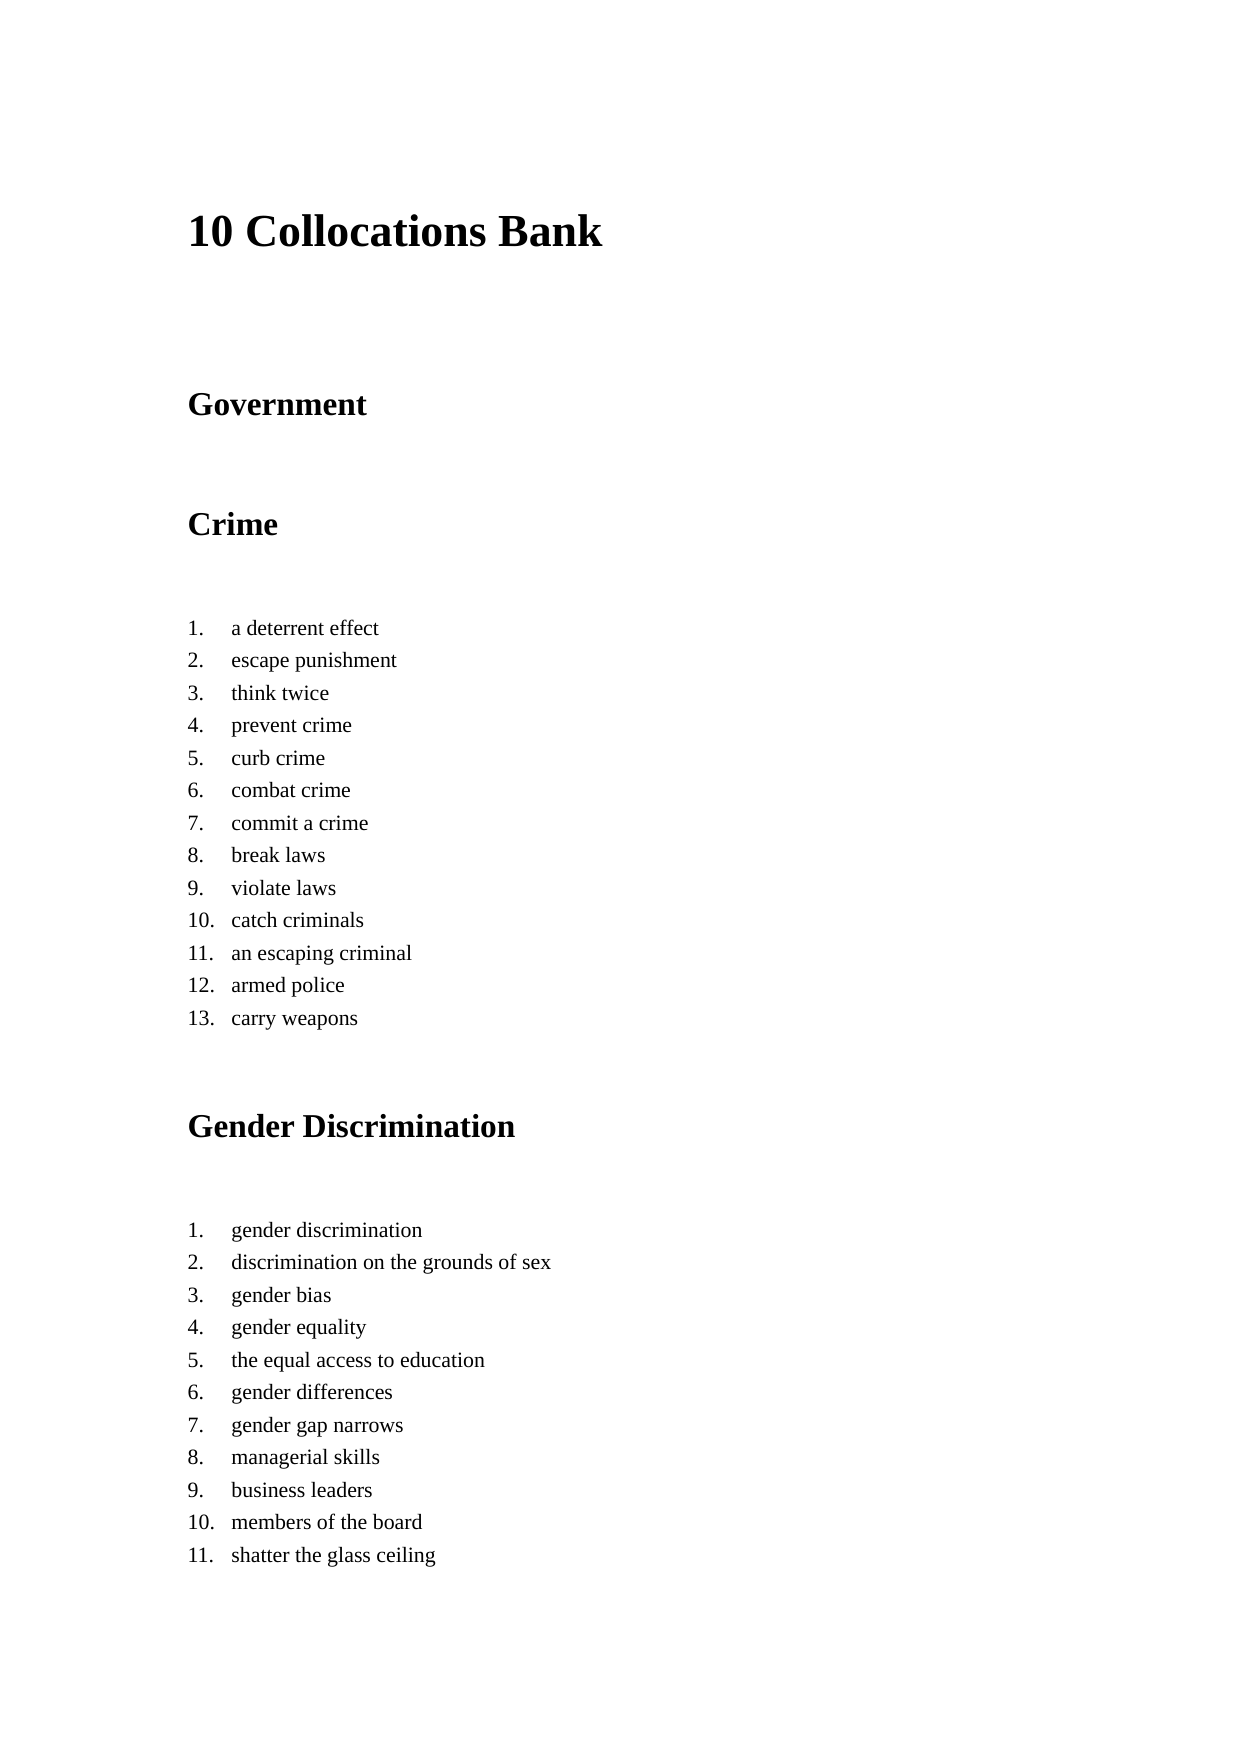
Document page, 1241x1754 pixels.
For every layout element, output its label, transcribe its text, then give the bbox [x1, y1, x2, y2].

list members of the board [187, 1506, 1053, 1538]
subtitle Crime [187, 491, 1053, 556]
list an escaping criminal [187, 936, 1053, 968]
list discrimination on the grounds of sex [187, 1246, 1053, 1278]
list catch criminals [187, 903, 1053, 936]
list combat crime [187, 773, 1053, 806]
subtitle 10 Collocations Bank [187, 197, 1053, 262]
subtitle Gender Discrimination [187, 1093, 1053, 1158]
list escape punishment [187, 643, 1053, 676]
list carry weapons [187, 1001, 1053, 1033]
list prevent crime [187, 708, 1053, 741]
list a deterrent effect [187, 611, 1053, 643]
list break laws [187, 838, 1053, 871]
list armed police [187, 968, 1053, 1001]
list gender gap narrows [187, 1408, 1053, 1441]
list business leaders [187, 1473, 1053, 1506]
list think twice [187, 676, 1053, 708]
list managerial skills [187, 1441, 1053, 1473]
list gender equality [187, 1311, 1053, 1343]
list the equal access to education [187, 1343, 1053, 1376]
list violate laws [187, 871, 1053, 903]
list gender differences [187, 1376, 1053, 1408]
list gender discrimination [187, 1213, 1053, 1246]
list commit a crime [187, 806, 1053, 838]
list shatter the glass ceiling [187, 1538, 1053, 1571]
list gender bias [187, 1278, 1053, 1311]
subtitle Government [187, 371, 1053, 436]
list curb crime [187, 741, 1053, 773]
